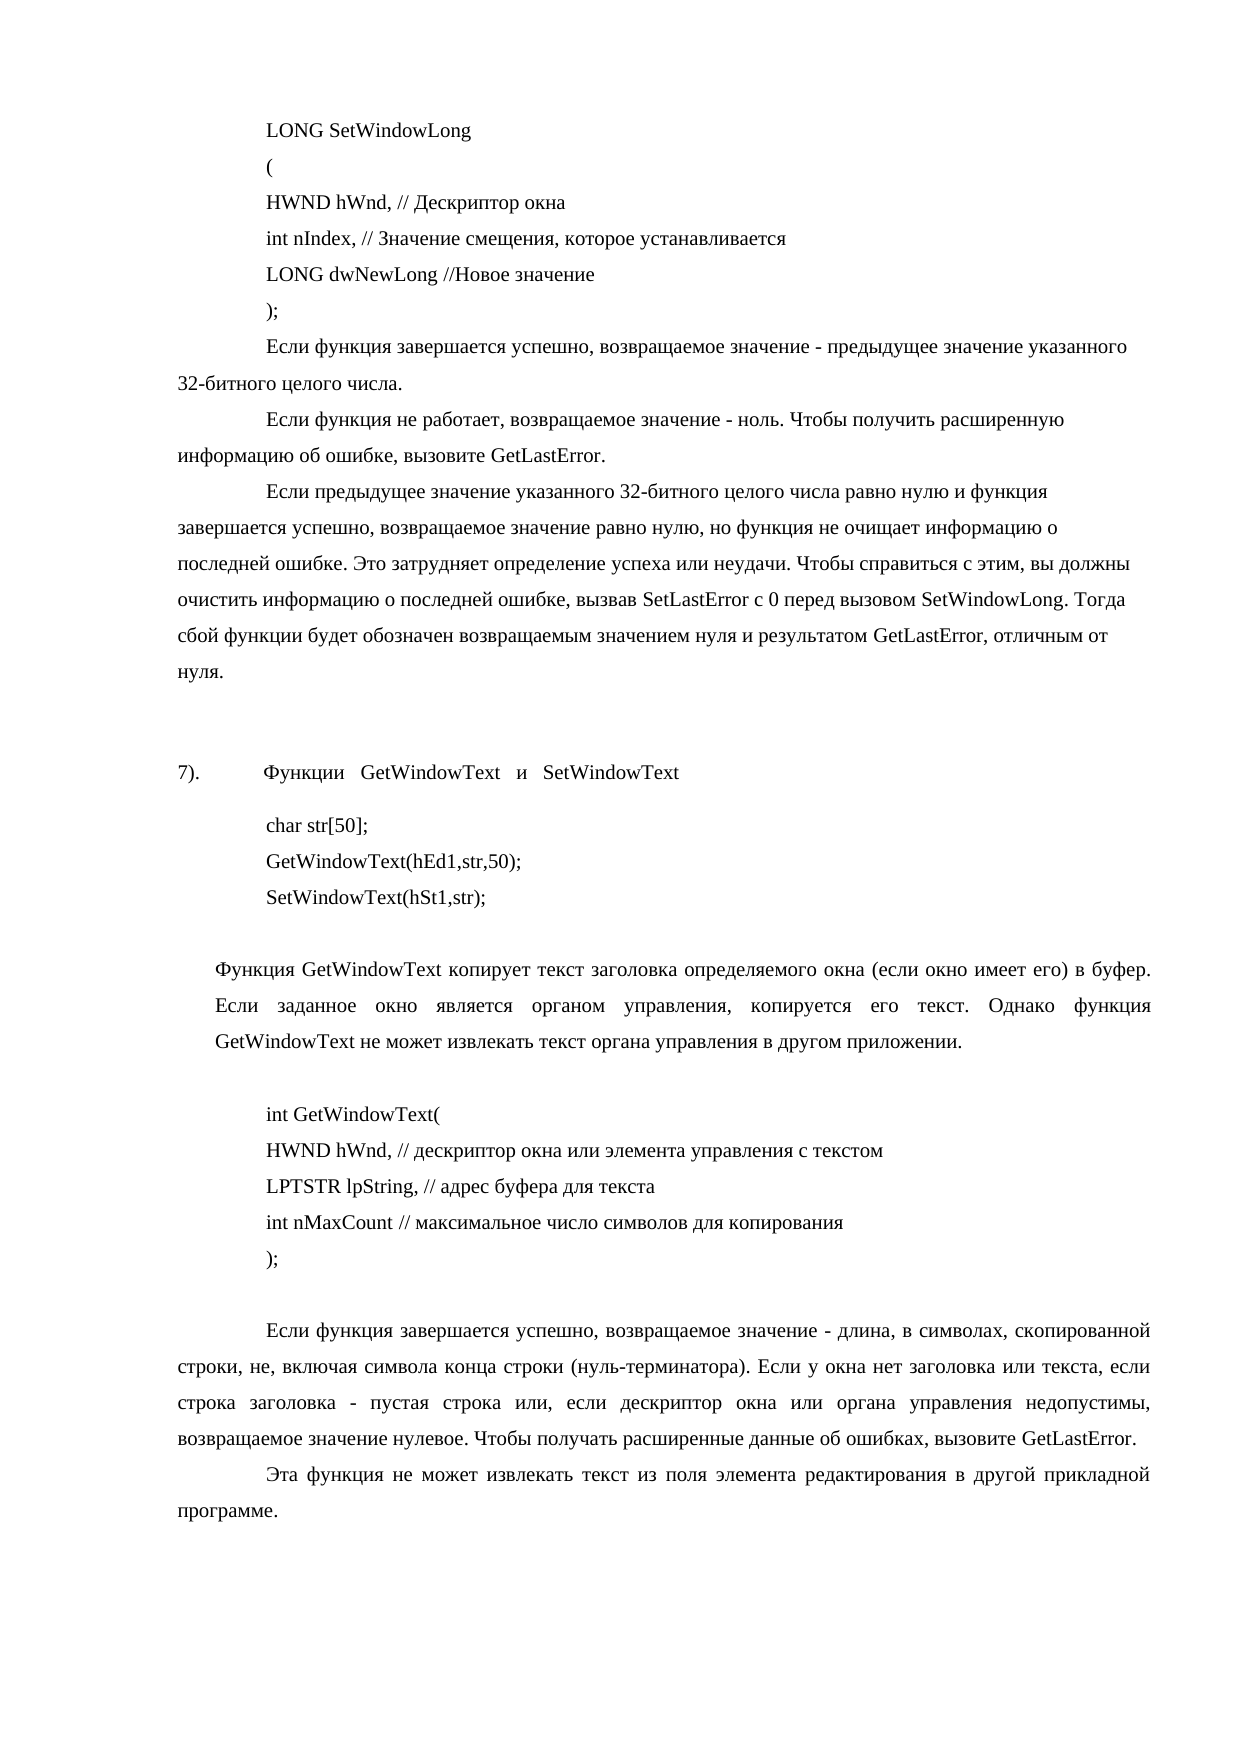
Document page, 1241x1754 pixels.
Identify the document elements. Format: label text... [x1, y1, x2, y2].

list Функции GetWindowText и SetWindowText [177, 760, 1152, 784]
text LONG dwNewLong //Новое значение [177, 262, 1152, 286]
text GetWindowText(hEd1,str,50); [177, 849, 1152, 873]
text LPTSTR lpString, // адрес буфера для текста [177, 1174, 1152, 1198]
text Если функция завершается успешно, возвращаемое значение - предыдущее значение указанного 32-битного целого числа. [177, 334, 1152, 394]
text HWND hWnd, // Дескриптор окна [177, 190, 1152, 214]
text Функция GetWindowText копирует текст заголовка определяемого окна (если окно имеет его) в буфер. Если заданное окно является органом управления, копируется его текст. Однако функция GetWindowText не может извлекать текст органа управления в другом приложении. [215, 957, 1152, 1053]
text Если предыдущее значение указанного 32-битного целого числа равно нулю и функция завершается успешно, возвращаемое значение равно нулю, но функция не очищает информацию о последней ошибке. Это затрудняет определение успеха или неудачи. Чтобы справиться с этим, вы должны очистить информацию о последней ошибке, вызвав SetLastError с 0 перед вызовом SetWindowLong. Тогда сбой функции будет обозначен возвращаемым значением нуля и результатом GetLastError, отличным от нуля. [177, 478, 1152, 683]
text Эта функция не может извлекать текст из поля элемента редактирования в другой прикладной программе. [177, 1462, 1152, 1522]
text char str[50]; [177, 813, 1152, 837]
text HWND hWnd, // дескриптор окна или элемента управления с текстом [177, 1138, 1152, 1162]
text int nIndex, // Значение смещения, которое устанавливается [177, 226, 1152, 250]
text SetWindowText(hSt1,str); [177, 885, 1152, 909]
text Если функция завершается успешно, возвращаемое значение - длина, в символах, скопированной строки, не, включая символа конца строки (нуль-терминатора). Если у окна нет заголовка или текста, если строка заголовка - пустая строка или, если дескриптор окна или органа управления недопустимы, возвращаемое значение нулевое. Чтобы получать расширенные данные об ошибках, вызовите GetLastError. [177, 1318, 1152, 1450]
text ); [177, 1246, 1152, 1270]
text ( [177, 154, 1152, 178]
text int nMaxCount // максимальное число символов для копирования [177, 1210, 1152, 1234]
text Если функция не работает, возвращаемое значение - ноль. Чтобы получить расширенную информацию об ошибке, вызовите GetLastError. [177, 406, 1152, 467]
text int GetWindowText( [177, 1102, 1152, 1126]
text ); [177, 298, 1152, 322]
text LONG SetWindowLong [177, 118, 1152, 142]
